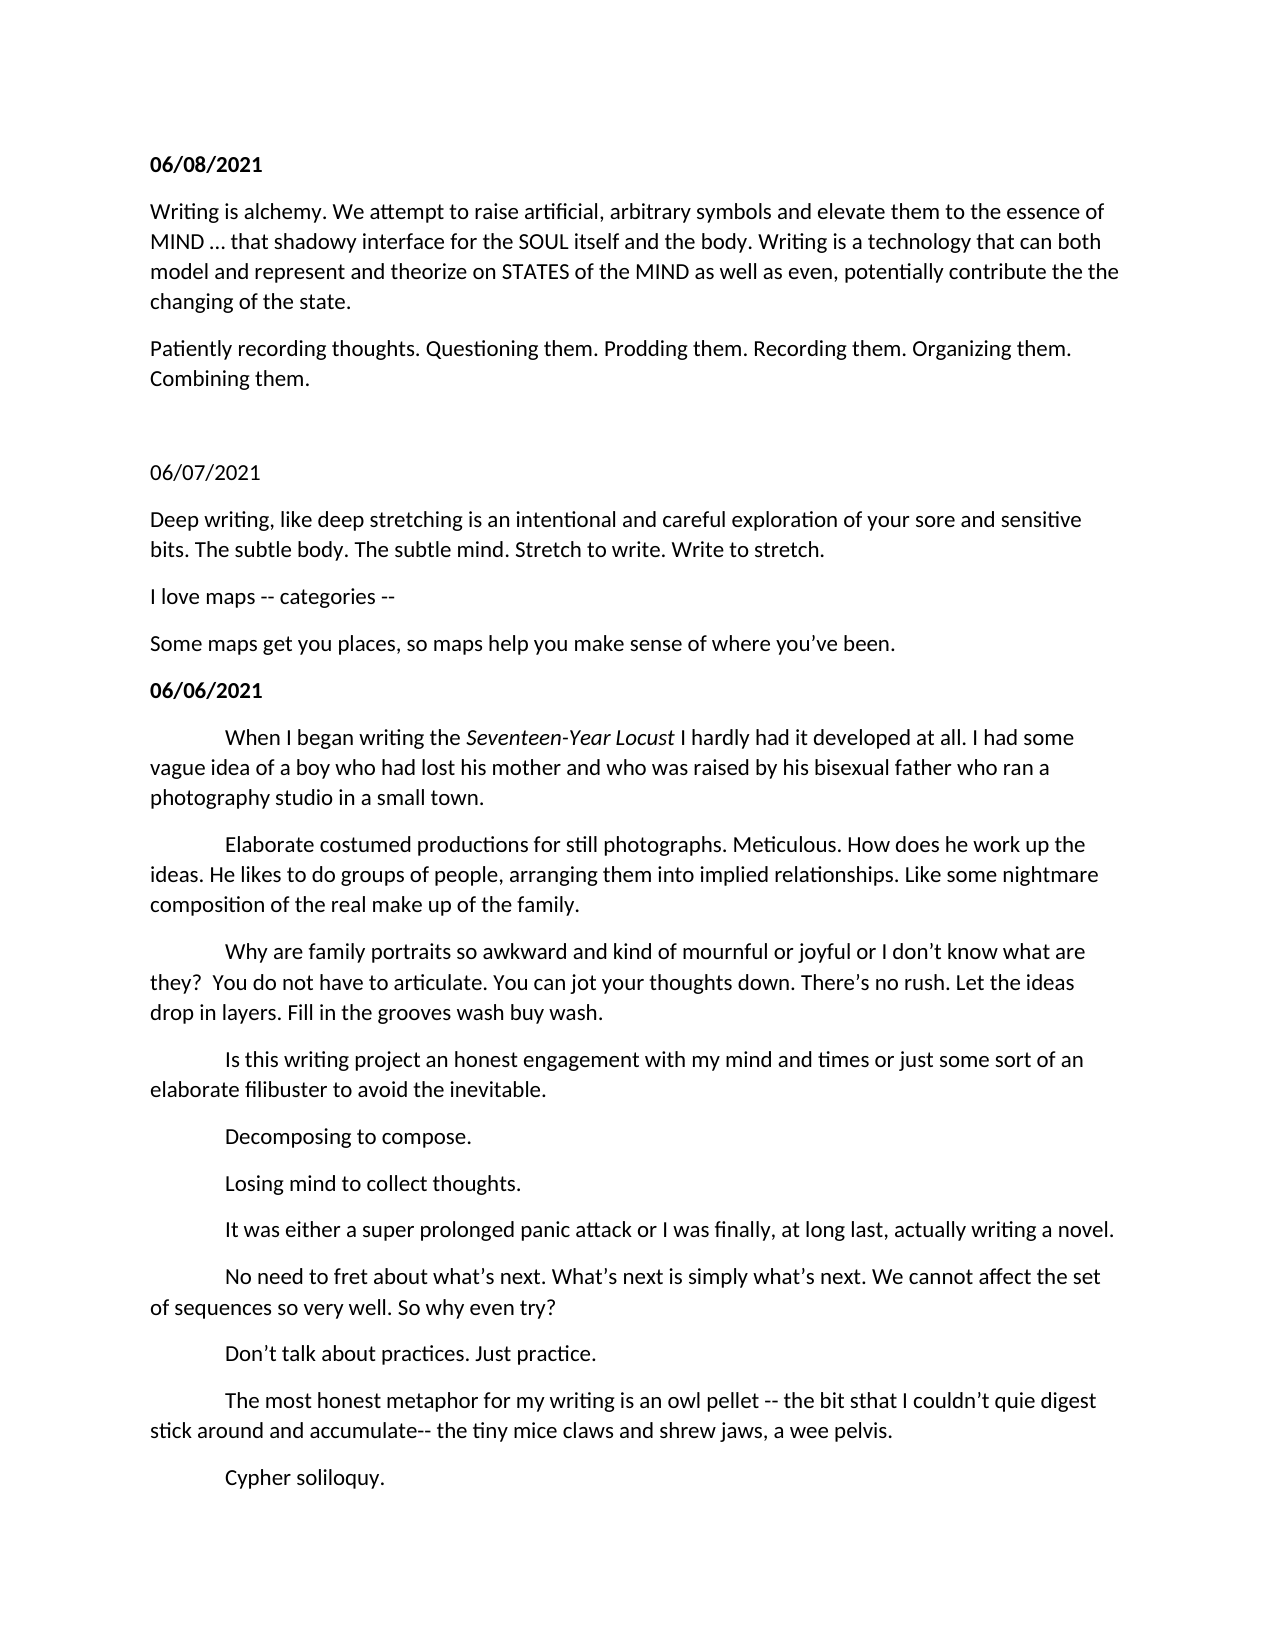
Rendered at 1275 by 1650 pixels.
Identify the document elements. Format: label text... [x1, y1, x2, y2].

text Decomposing to compose. [150, 1122, 1125, 1150]
text Deep writing, like deep stretching is an intentional and careful exploration of your sore and sensitive bits. The subtle body. The subtle mind. Stretch to write. Write to stretch. [150, 505, 1125, 563]
text It was either a super prolonged panic attack or I was finally, at long last, actually writing a novel. [150, 1216, 1125, 1244]
text Writing is alchemy. We attempt to raise artificial, arbitrary symbols and elevate them to the essence of MIND … that shadowy interface for the SOUL itself and the body. Writing is a technology that can both model and represent and theorize on STATES of the MIND as well as even, potentially contribute the the changing of the state. [150, 197, 1125, 316]
text Is this writing project an honest engagement with my mind and times or just some sort of an elaborate filibuster to avoid the inevitable. [150, 1045, 1125, 1103]
text Why are family portraits so awkward and kind of mournful or joyful or I don’t know what are they? You do not have to articulate. You can jot your thoughts down. There’s no rush. Let the ideas drop in layers. Fill in the grooves wash buy wash. [150, 937, 1125, 1026]
text Losing mind to collect thoughts. [150, 1169, 1125, 1197]
text When I began writing the Seventeen-Year Locust I hardly had it developed at all. I had some vague idea of a boy who had lost his mother and who was raised by his bisexual father who ran a photography studio in a small town. [150, 723, 1125, 811]
text The most honest metaphor for my writing is an owl pellet -- the bit sthat I couldn’t quie digest stick around and accumulate-- the tiny mice claws and shrew jaws, a wee pelvis. [150, 1386, 1125, 1445]
text Elaborate costumed productions for still photographs. Meticulous. How does he work up the ideas. He likes to do groups of people, arranging them into implied relationships. Like some nightmare composition of the real make up of the family. [150, 830, 1125, 919]
text 06/06/2021 [150, 676, 1125, 704]
text 06/08/2021 [150, 150, 1125, 178]
text Don’t talk about practices. Just practice. [150, 1339, 1125, 1368]
text Some maps get you places, so maps help you make sense of where you’ve been. [150, 629, 1125, 657]
text No need to fret about what’s next. What’s next is simply what’s next. We cannot affect the set of sequences so very well. So why even try? [150, 1262, 1125, 1321]
text I love maps -- categories -- [150, 582, 1125, 610]
text Patiently recording thoughts. Questioning them. Prodding them. Recording them. Organizing them. Combining them. [150, 334, 1125, 393]
text 06/07/2021 [150, 458, 1125, 486]
text Cypher soliloquy. [150, 1463, 1125, 1492]
